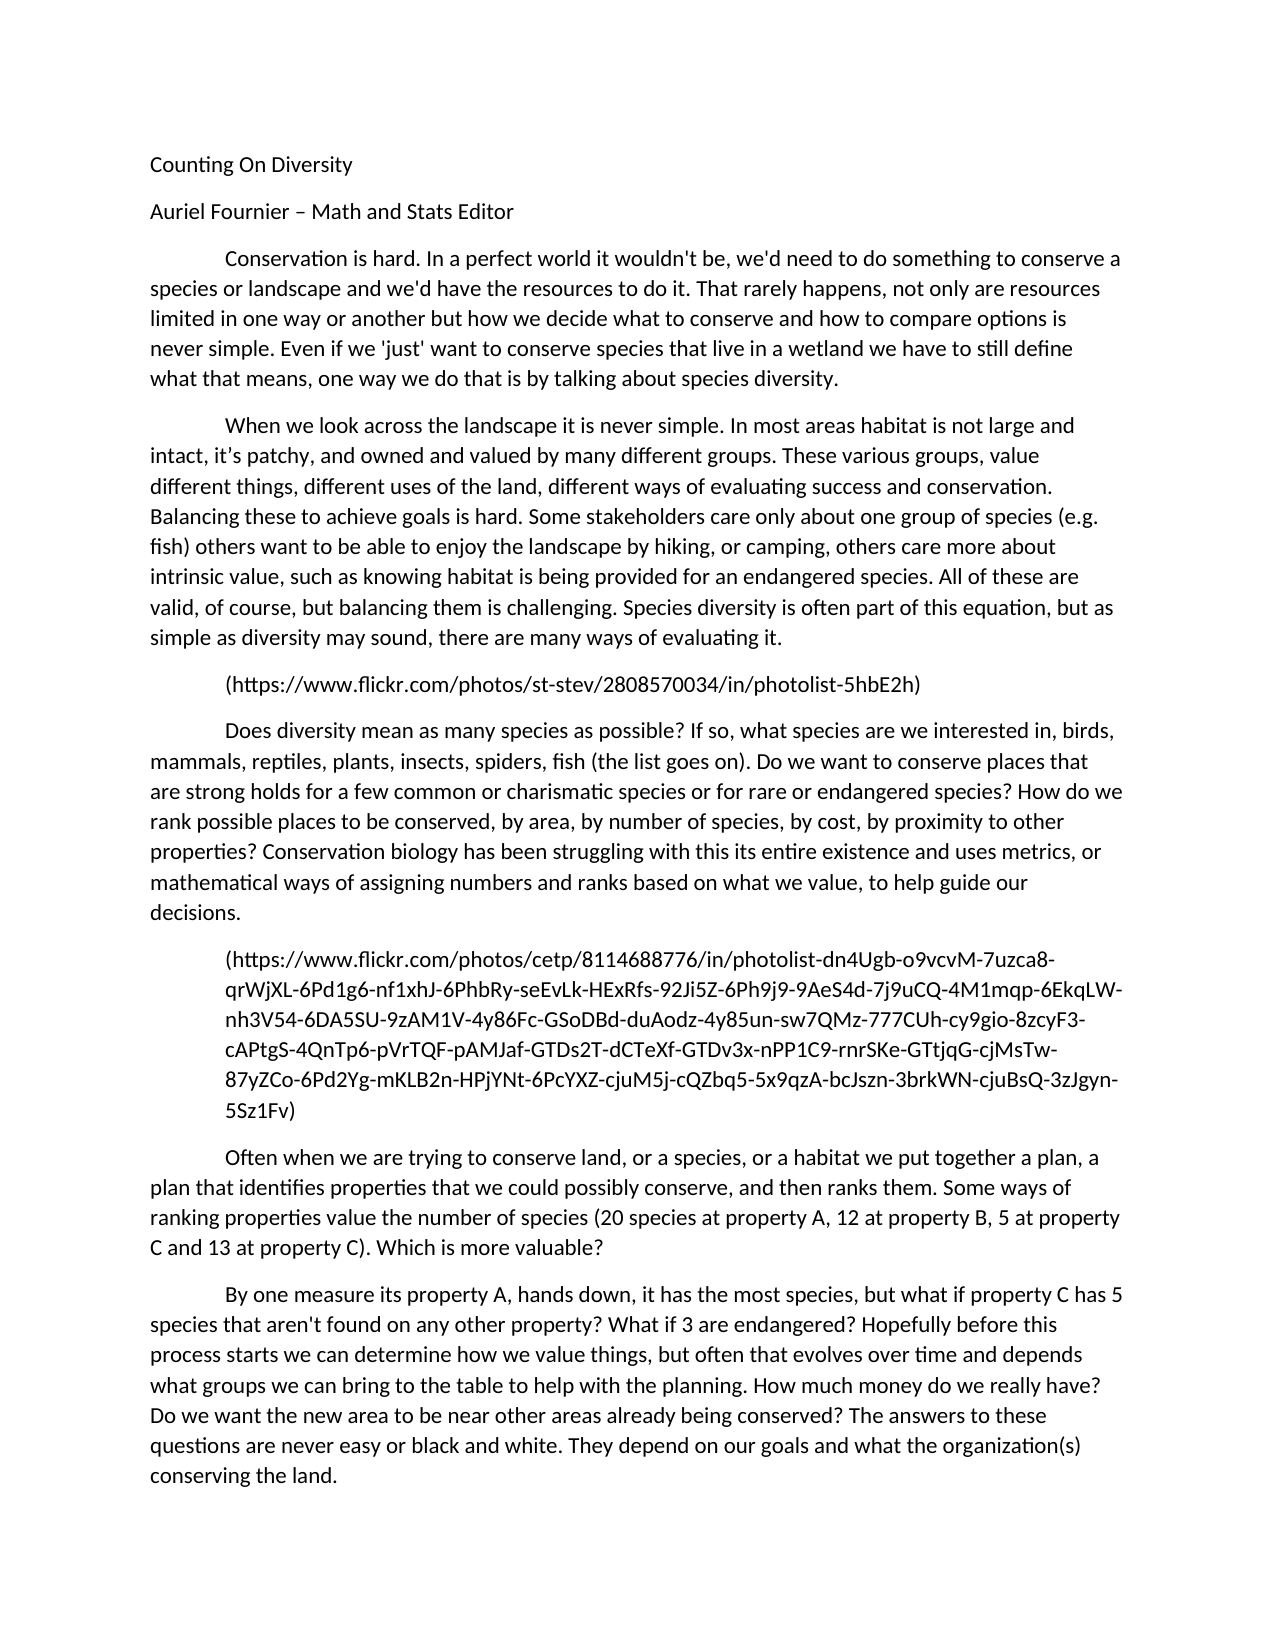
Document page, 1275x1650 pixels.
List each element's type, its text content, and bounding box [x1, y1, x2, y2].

text Does diversity mean as many species as possible? If so, what species are we interested in, birds, mammals, reptiles, plants, insects, spiders, fish (the list goes on). Do we want to conserve places that are strong holds for a few common or charismatic species or for rare or endangered species? How do we rank possible places to be conserved, by area, by number of species, by cost, by proximity to other properties? Conservation biology has been struggling with this its entire existence and uses metrics, or mathematical ways of assigning numbers and ranks based on what we value, to help guide our decisions. [150, 717, 1125, 926]
text Counting On Diversity [150, 150, 1125, 178]
text By one measure its property A, hands down, it has the most species, but what if property C has 5 species that aren't found on any other property? What if 3 are endangered? Hopefully before this process starts we can determine how we value things, but often that evolves over time and depends what groups we can bring to the table to help with the planning. How much money do we really have? Do we want the new area to be near other areas already being conserved? The answers to these questions are never easy or black and white. They depend on our goals and what the organization(s) conserving the land. [150, 1280, 1125, 1489]
text When we look across the landscape it is never simple. In most areas habitat is not large and intact, it’s patchy, and owned and valued by many different groups. These various groups, value different things, different uses of the land, different ways of evaluating success and conservation. Balancing these to achieve goals is hard. Some stakeholders care only about one group of species (e.g. fish) others want to be able to enjoy the landscape by hiking, or camping, others care more about intrinsic value, such as knowing habitat is being provided for an endangered species. All of these are valid, of course, but balancing them is challenging. Species diversity is often part of this equation, but as simple as diversity may sound, there are many ways of evaluating it. [150, 411, 1125, 651]
text (https://www.flickr.com/photos/cetp/8114688776/in/photolist-dn4Ugb-o9vcvM-7uzca8-qrWjXL-6Pd1g6-nf1xhJ-6PhbRy-seEvLk-HExRfs-92Ji5Z-6Ph9j9-9AeS4d-7j9uCQ-4M1mqp-6EkqLW-nh3V54-6DA5SU-9zAM1V-4y86Fc-GSoDBd-duAodz-4y85un-sw7QMz-777CUh-cy9gio-8zcyF3-cAPtgS-4QnTp6-pVrTQF-pAMJaf-GTDs2T-dCTeXf-GTDv3x-nPP1C9-rnrSKe-GTtjqG-cjMsTw-87yZCo-6Pd2Yg-mKLB2n-HPjYNt-6PcYXZ-cjuM5j-cQZbq5-5x9qzA-bcJszn-3brkWN-cjuBsQ-3zJgyn-5Sz1Fv) [225, 945, 1125, 1124]
text Often when we are trying to conserve land, or a species, or a habitat we put together a plan, a plan that identifies properties that we could possibly conserve, and then ranks them. Some ways of ranking properties value the number of species (20 species at property A, 12 at property B, 5 at property C and 13 at property C). Which is more valuable? [150, 1143, 1125, 1261]
text Conservation is hard. In a perfect world it wouldn't be, we'd need to do something to conserve a species or landscape and we'd have the resources to do it. That rarely happens, not only are resources limited in one way or another but how we decide what to conserve and how to compare options is never simple. Even if we 'just' want to conserve species that live in a wetland we have to still define what that means, one way we do that is by talking about species diversity. [150, 244, 1125, 393]
text (https://www.flickr.com/photos/st-stev/2808570034/in/photolist-5hbE2h) [225, 670, 1125, 698]
text Auriel Fournier – Math and Stats Editor [150, 197, 1125, 225]
